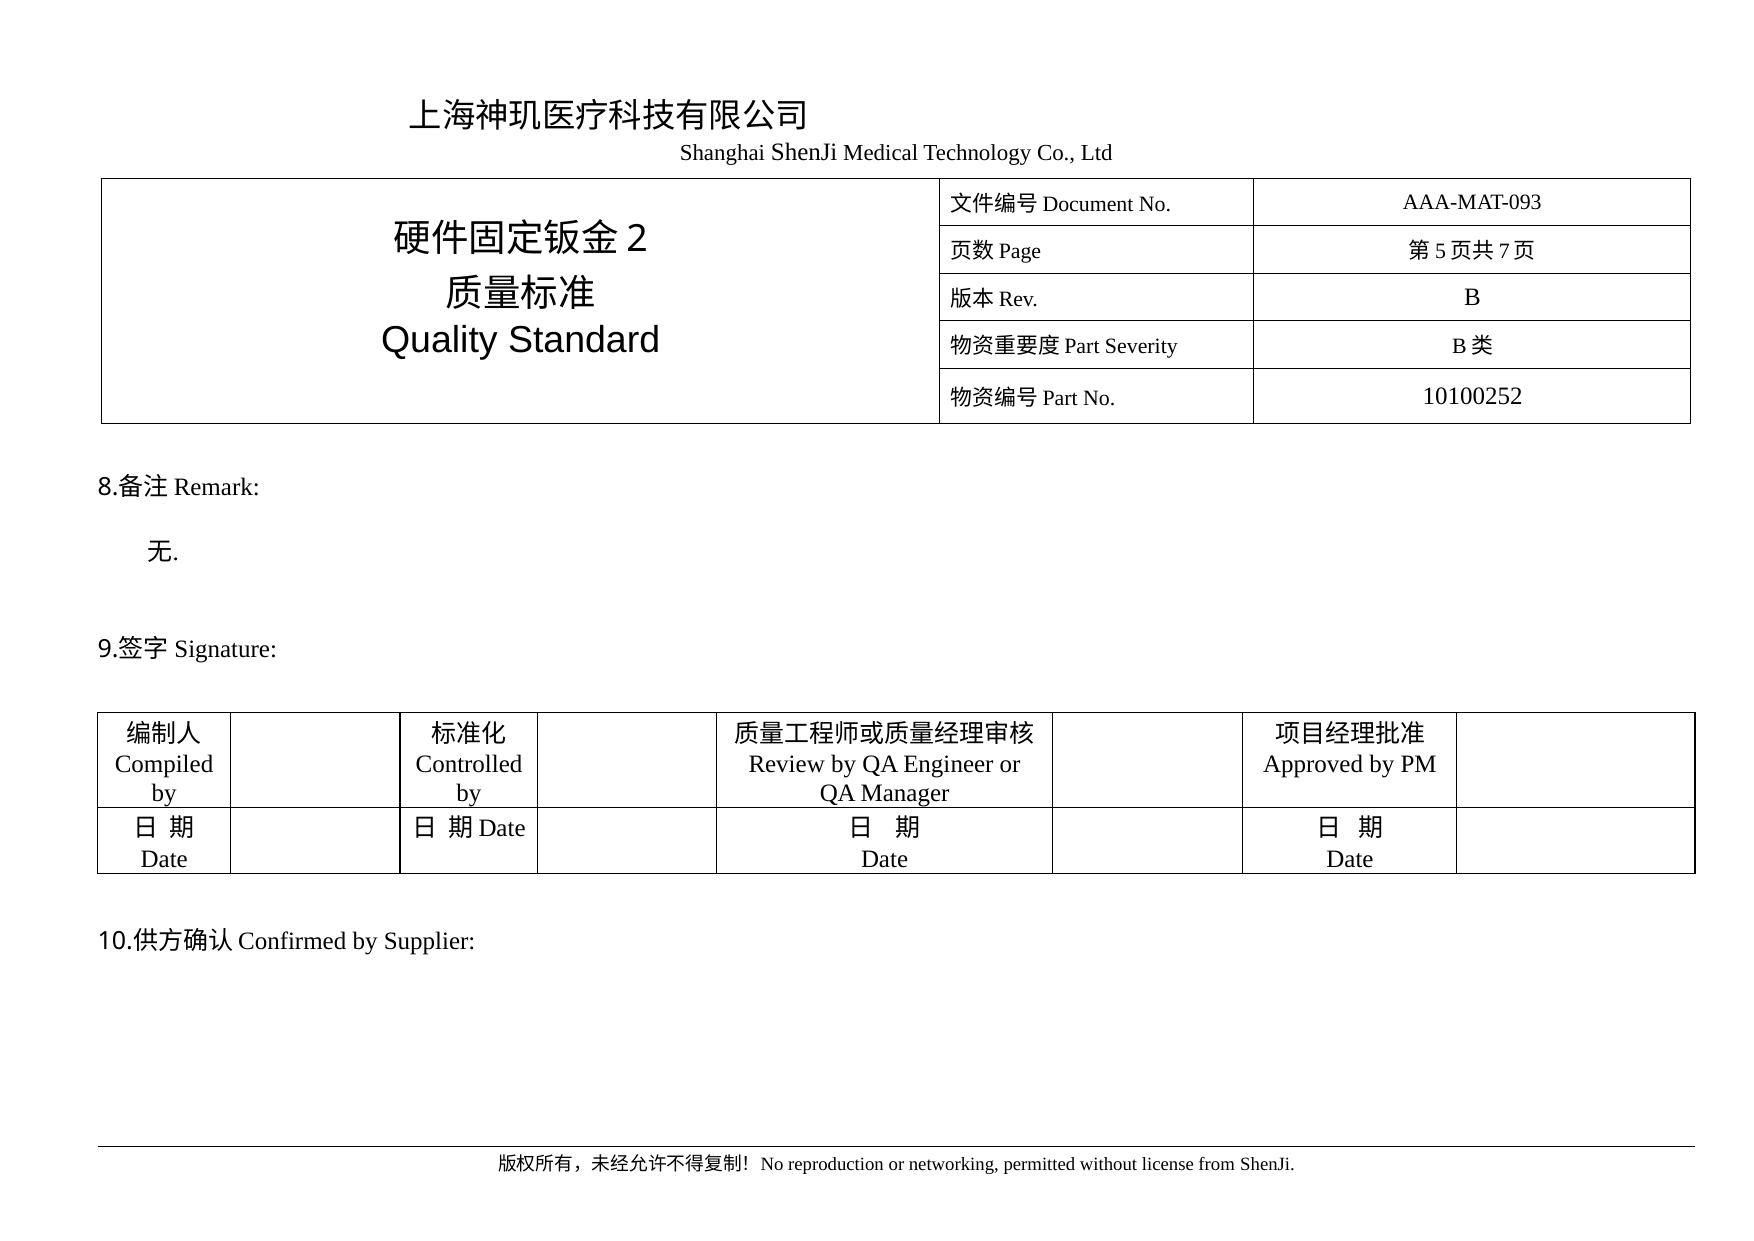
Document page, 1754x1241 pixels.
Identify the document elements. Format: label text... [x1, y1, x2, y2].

text 8.备注Remark: [97, 452, 1681, 517]
table_header [1053, 713, 1242, 807]
table_cell [231, 808, 399, 873]
text 9.签字 Signature: [97, 614, 1711, 679]
table_header 编制人Compiled by [98, 713, 230, 807]
table_header [538, 713, 716, 807]
table_cell 日 期 Date [1243, 808, 1456, 873]
table_header 质量工程师或质量经理审核 Review by QA Engineer or QA Manager [717, 713, 1052, 807]
table_cell 日 期Date [98, 808, 230, 873]
table_cell 日 期 Date [717, 808, 1052, 873]
table_header [231, 713, 399, 807]
text 10.供方确认Confirmed by Supplier: [97, 906, 1711, 971]
table_cell [1457, 808, 1694, 873]
table_cell [538, 808, 716, 873]
table_cell 日 期Date [401, 808, 537, 873]
table_cell [1053, 808, 1242, 873]
table_header 标准化Controlled by [401, 713, 537, 807]
table_header [1457, 713, 1694, 807]
table_header 项目经理批准 Approved by PM [1243, 713, 1456, 807]
text 无. [97, 517, 1711, 582]
